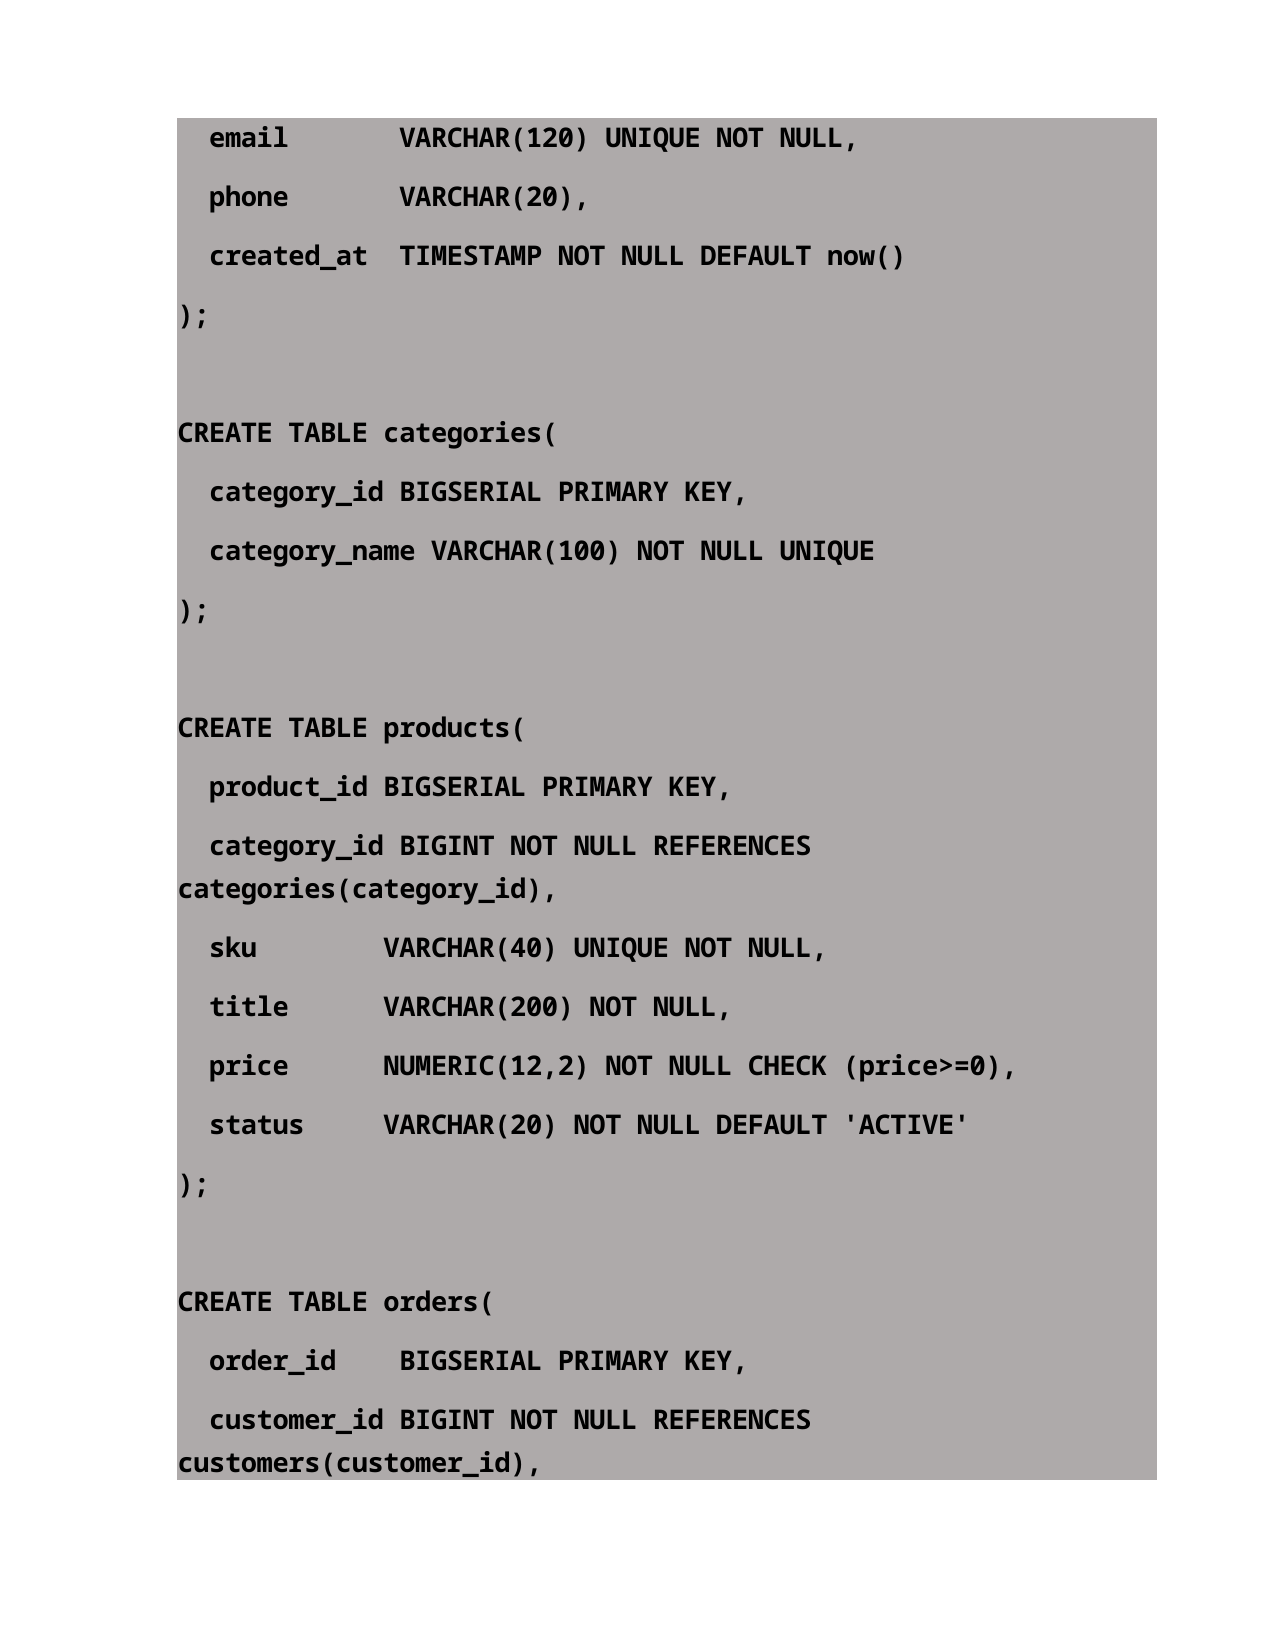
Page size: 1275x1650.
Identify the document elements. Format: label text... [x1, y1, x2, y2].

text product_id BIGSERIAL PRIMARY KEY, [177, 768, 1157, 805]
text CREATE TABLE categories( [177, 413, 1157, 450]
text email VARCHAR(120) UNIQUE NOT NULL, [177, 118, 1157, 155]
text title VARCHAR(200) NOT NULL, [177, 987, 1157, 1024]
text sku VARCHAR(40) UNIQUE NOT NULL, [177, 928, 1157, 965]
text CREATE TABLE products( [177, 709, 1157, 746]
text status VARCHAR(20) NOT NULL DEFAULT 'ACTIVE' [177, 1106, 1157, 1142]
text order_id BIGSERIAL PRIMARY KEY, [177, 1342, 1157, 1379]
text CREATE TABLE orders( [177, 1283, 1157, 1319]
text ); [177, 591, 1157, 627]
text price NUMERIC(12,2) NOT NULL CHECK (price>=0), [177, 1046, 1157, 1083]
text category_name VARCHAR(100) NOT NULL UNIQUE [177, 532, 1157, 568]
text ); [177, 1164, 1157, 1201]
text phone VARCHAR(20), [177, 177, 1157, 214]
text ); [177, 295, 1157, 332]
text category_id BIGSERIAL PRIMARY KEY, [177, 472, 1157, 509]
text customer_id BIGINT NOT NULL REFERENCES customers(customer_id), [177, 1401, 1157, 1480]
text category_id BIGINT NOT NULL REFERENCES categories(category_id), [177, 827, 1157, 906]
text created_at TIMESTAMP NOT NULL DEFAULT now() [177, 236, 1157, 273]
